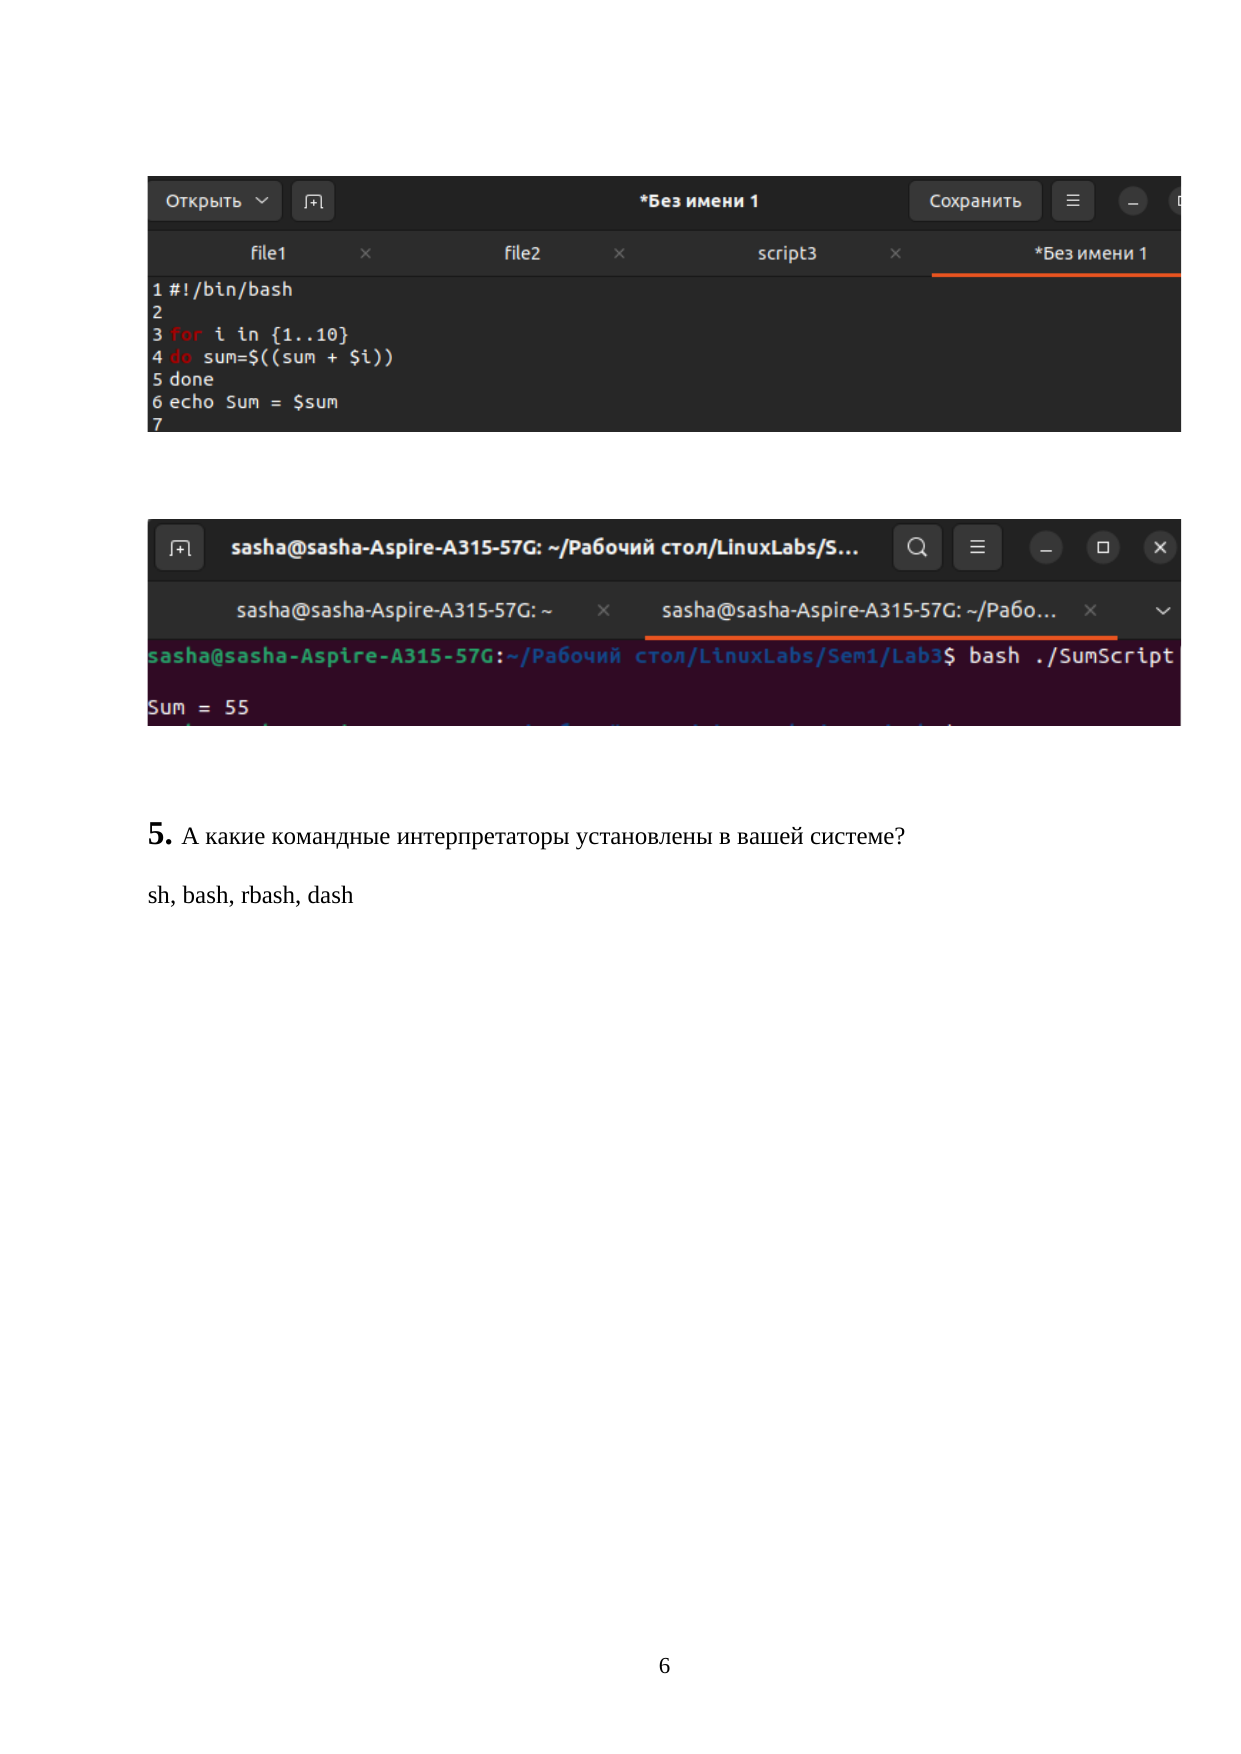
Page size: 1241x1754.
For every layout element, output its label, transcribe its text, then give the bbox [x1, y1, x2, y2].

picture [147, 519, 1182, 726]
text sh, bash, rbash, dash [148, 880, 1181, 909]
picture [147, 176, 1182, 432]
text 5. А какие командные интерпретаторы установлены в вашей системе? [148, 813, 1181, 851]
